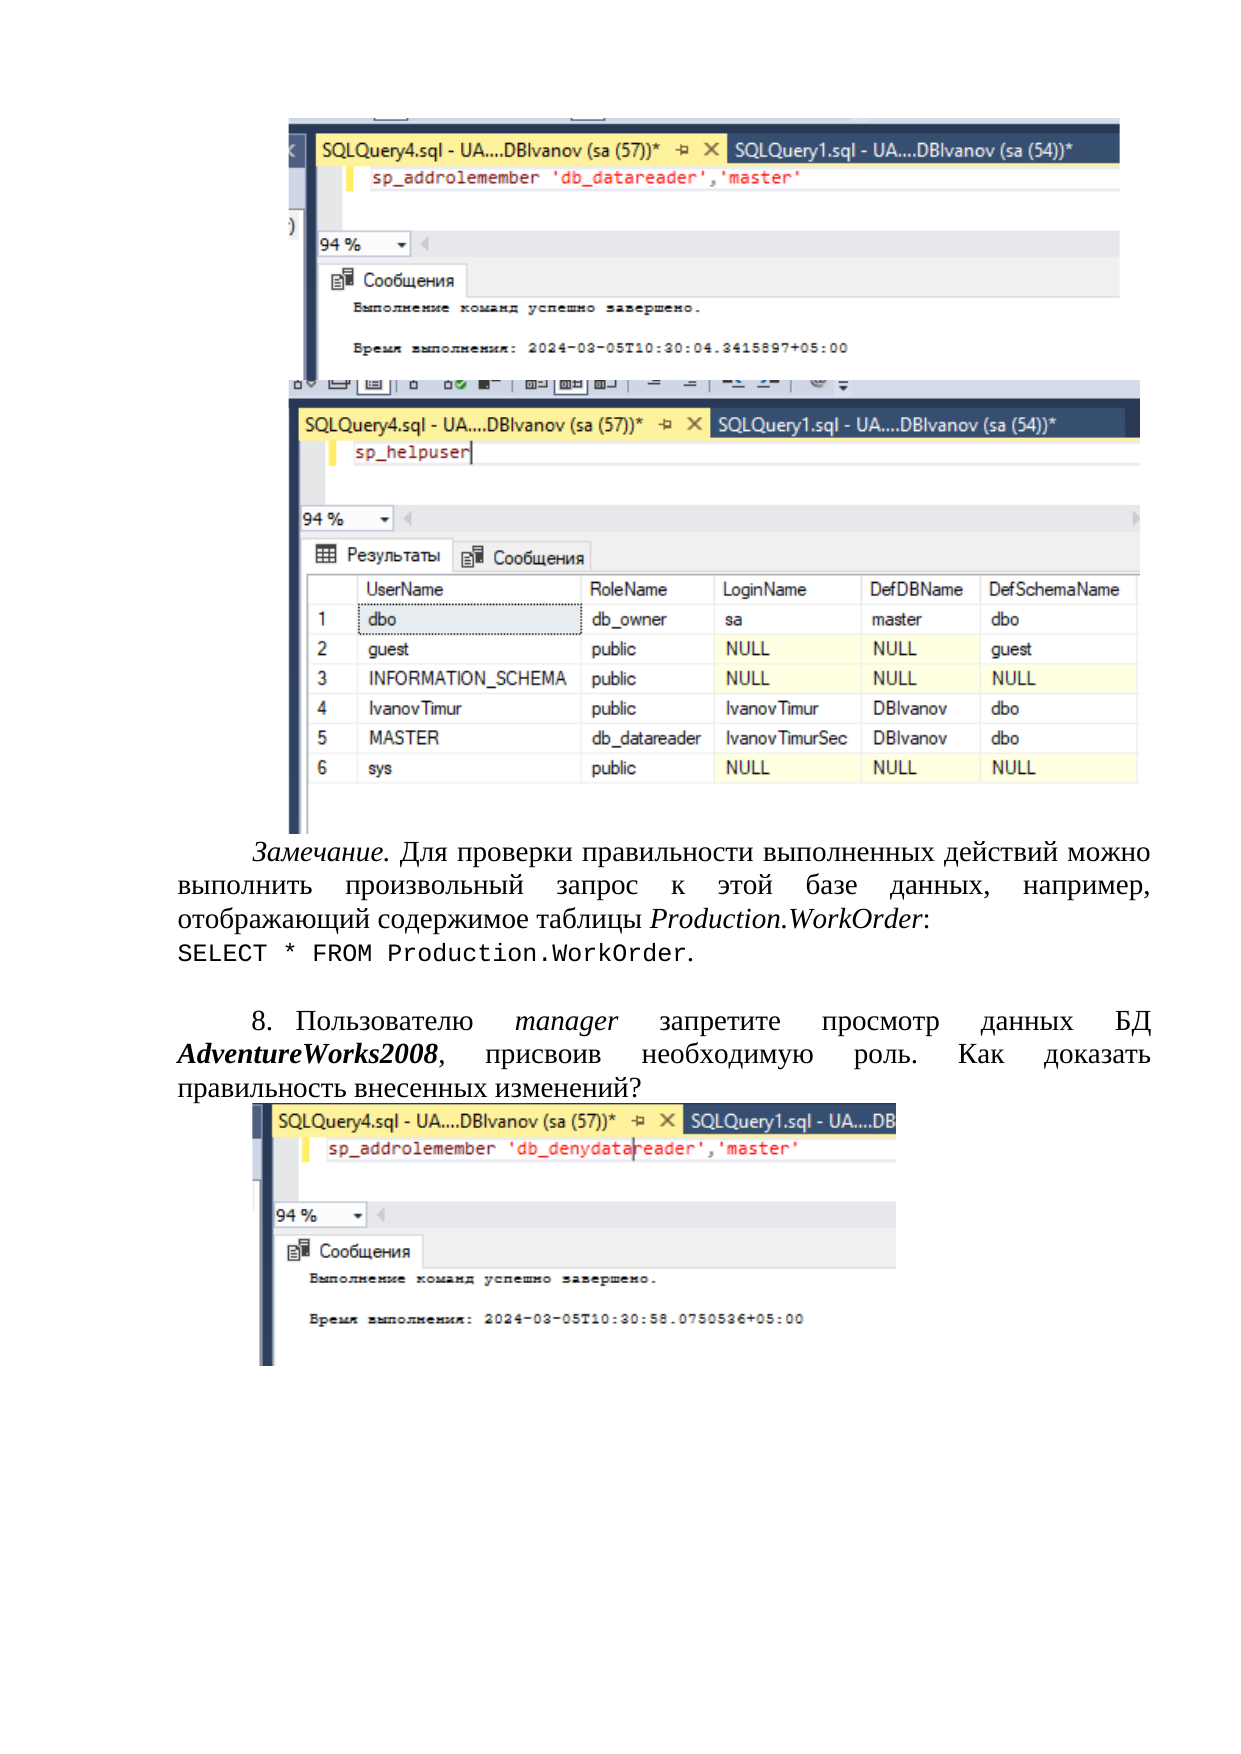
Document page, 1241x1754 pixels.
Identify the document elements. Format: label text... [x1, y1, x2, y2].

text SELECT * FROM Production.WorkOrder. [177, 934, 1152, 969]
picture [252, 1103, 896, 1366]
text Замечание. Для проверки правильности выполненных действий можно выполнить произвольный запрос к этой базе данных, например, отображающий содержимое таблицы Production.WorkOrder: [177, 834, 1152, 934]
list Пользователю manager запретите просмотр данных БД AdventureWorks2008, присвоив необходимую роль. Как доказать правильность внесенных изменений? [177, 1003, 1152, 1103]
picture [288, 118, 1140, 834]
